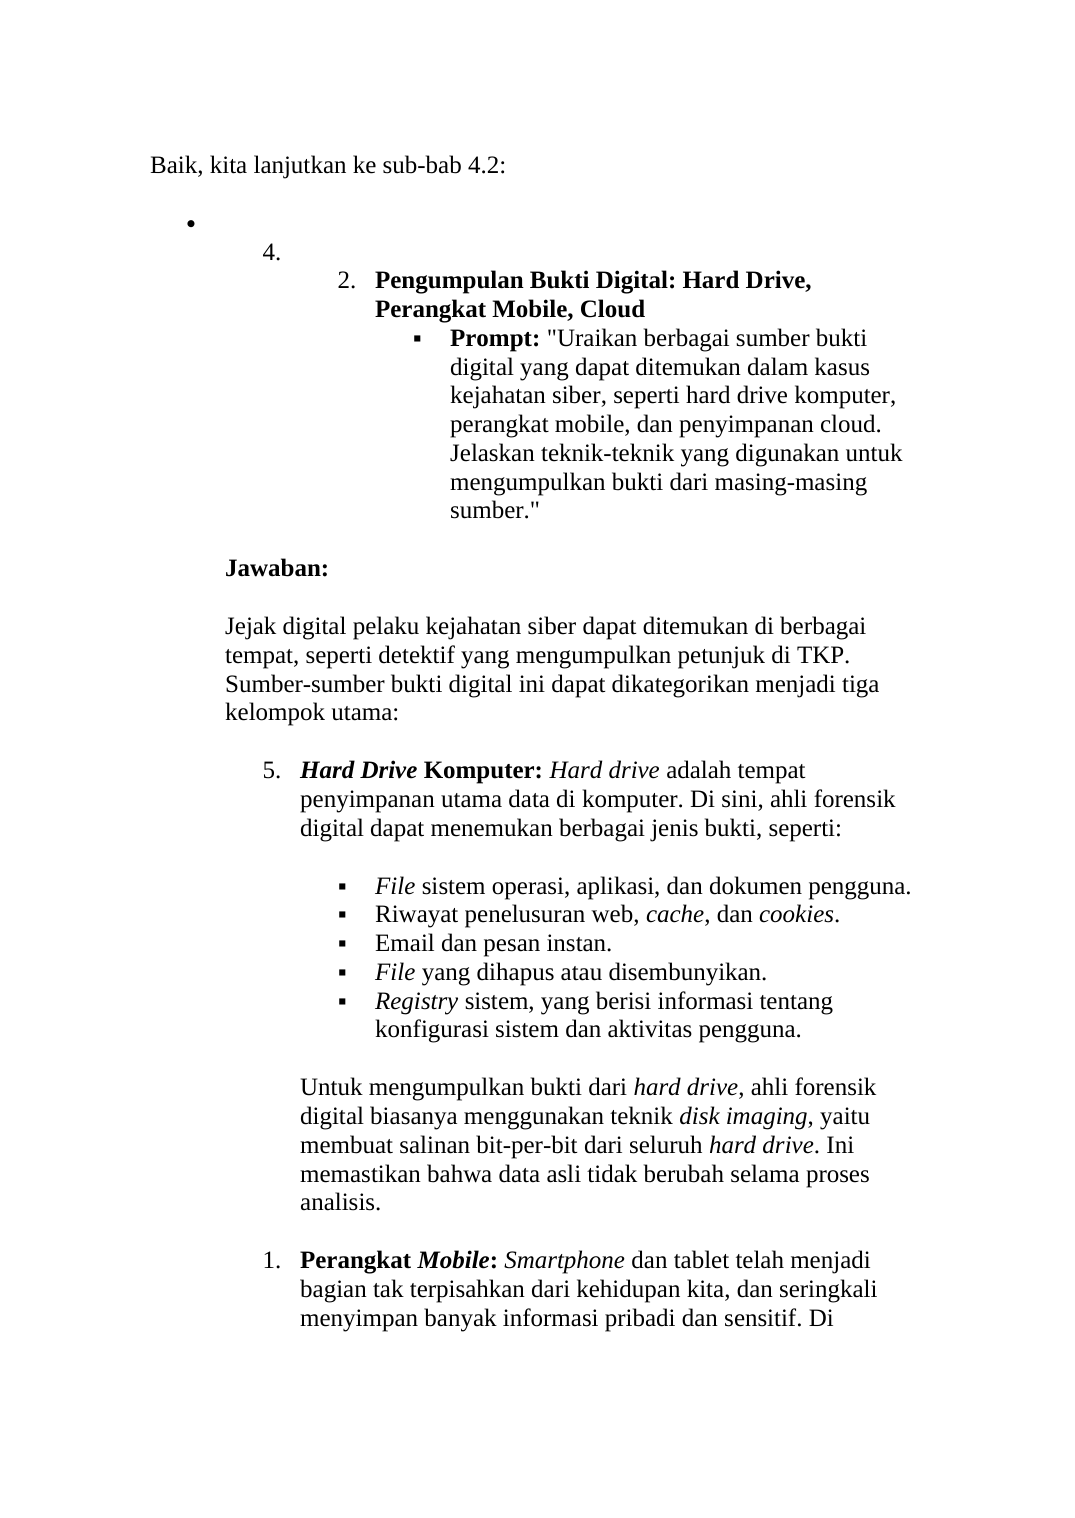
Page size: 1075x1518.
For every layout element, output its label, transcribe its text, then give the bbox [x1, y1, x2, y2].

list File yang dihapus atau disembunyikan. [337, 957, 925, 986]
list File sistem operasi, aplikasi, dan dokumen pengguna. [337, 871, 925, 899]
list Pengumpulan Bukti Digital: Hard Drive, Perangkat Mobile, Cloud [337, 265, 925, 323]
list Prompt: "Uraikan berbagai sumber bukti digital yang dapat ditemukan dalam kasus kejahatan siber, seperti hard drive komputer, perangkat mobile, dan penyimpanan cloud. Jelaskan teknik-teknik yang digunakan untuk mengumpulkan bukti dari masing-masing sumber." [412, 323, 925, 524]
text Jejak digital pelaku kejahatan siber dapat ditemukan di berbagai tempat, seperti detektif yang mengumpulkan petunjuk di TKP. Sumber-sumber bukti digital ini dapat dikategorikan menjadi tiga kelompok utama: [225, 611, 925, 726]
text Baik, kita lanjutkan ke sub-bab 4.2: [150, 150, 925, 179]
list Email dan pesan instan. [337, 928, 925, 957]
text Untuk mengumpulkan bukti dari hard drive, ahli forensik digital biasanya menggunakan teknik disk imaging, yaitu membuat salinan bit-per-bit dari seluruh hard drive. Ini memastikan bahwa data asli tidak berubah selama proses analisis. [300, 1072, 925, 1216]
list Hard Drive Komputer: Hard drive adalah tempat penyimpanan utama data di komputer. Di sini, ahli forensik digital dapat menemukan berbagai jenis bukti, seperti: [262, 755, 925, 842]
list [262, 1245, 925, 1332]
list Registry sistem, yang berisi informasi tentang konfigurasi sistem dan aktivitas pengguna. [337, 986, 925, 1043]
list Riwayat penelusuran web, cache, dan cookies. [337, 899, 925, 928]
text Jawaban: [225, 553, 925, 582]
